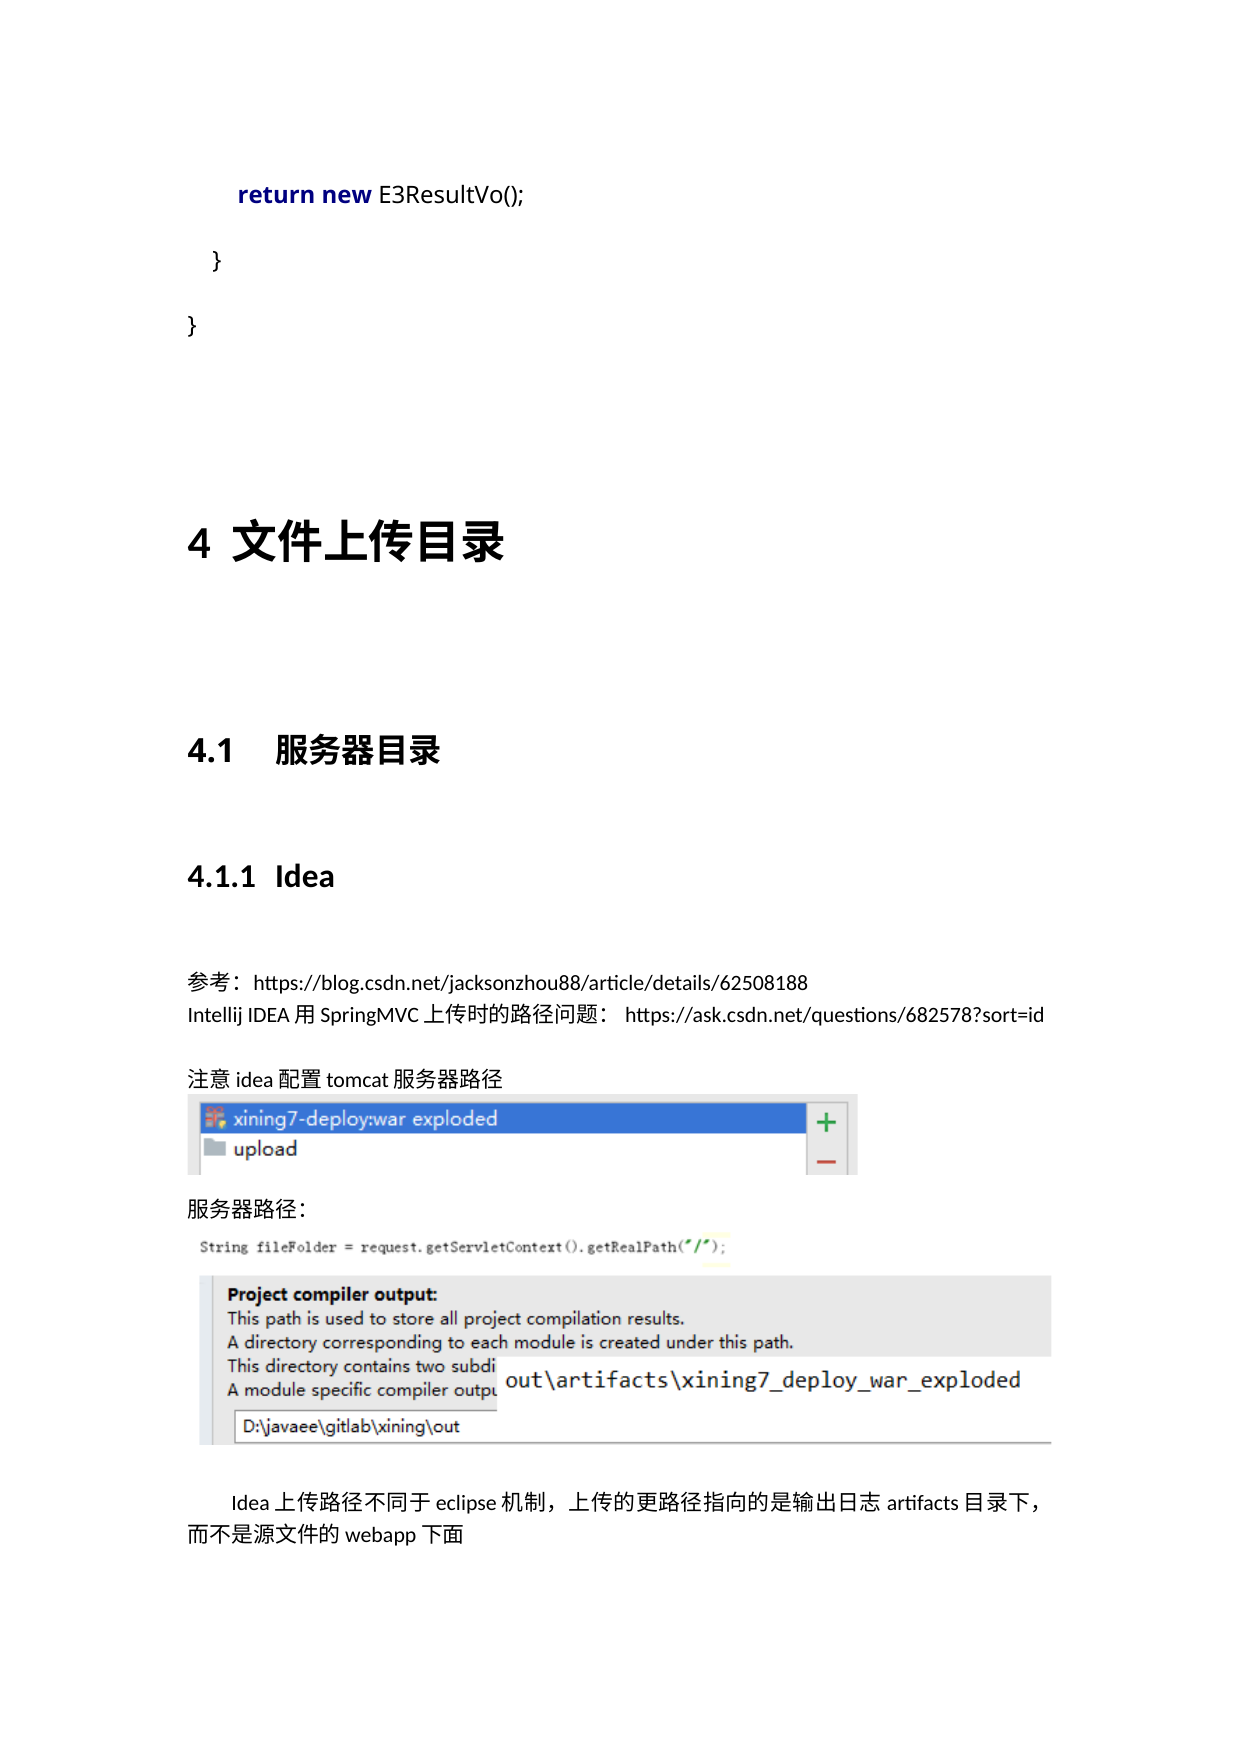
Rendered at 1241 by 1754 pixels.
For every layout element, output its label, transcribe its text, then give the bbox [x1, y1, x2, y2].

text 注意idea配置tomcat服务器路径 [187, 1062, 1053, 1094]
subtitle 文件上传目录 [187, 490, 1053, 587]
text Idea上传路径不同于eclipse机制，上传的更路径指向的是输出日志artifacts目录下，而不是源文件的webapp下面 [187, 1484, 1053, 1549]
text Intellij IDEA用SpringMVC上传时的路径问题： https://ask.csdn.net/questions/682578?sort=id [187, 997, 1053, 1029]
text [187, 162, 1053, 357]
subtitle Idea [187, 843, 1053, 908]
text 参考：https://blog.csdn.net/jacksonzhou88/article/details/62508188 [187, 964, 1053, 997]
text 服务器路径： [187, 1192, 1053, 1224]
picture [187, 1094, 858, 1175]
subtitle 服务器目录 [187, 715, 1053, 780]
picture [187, 1224, 1052, 1445]
